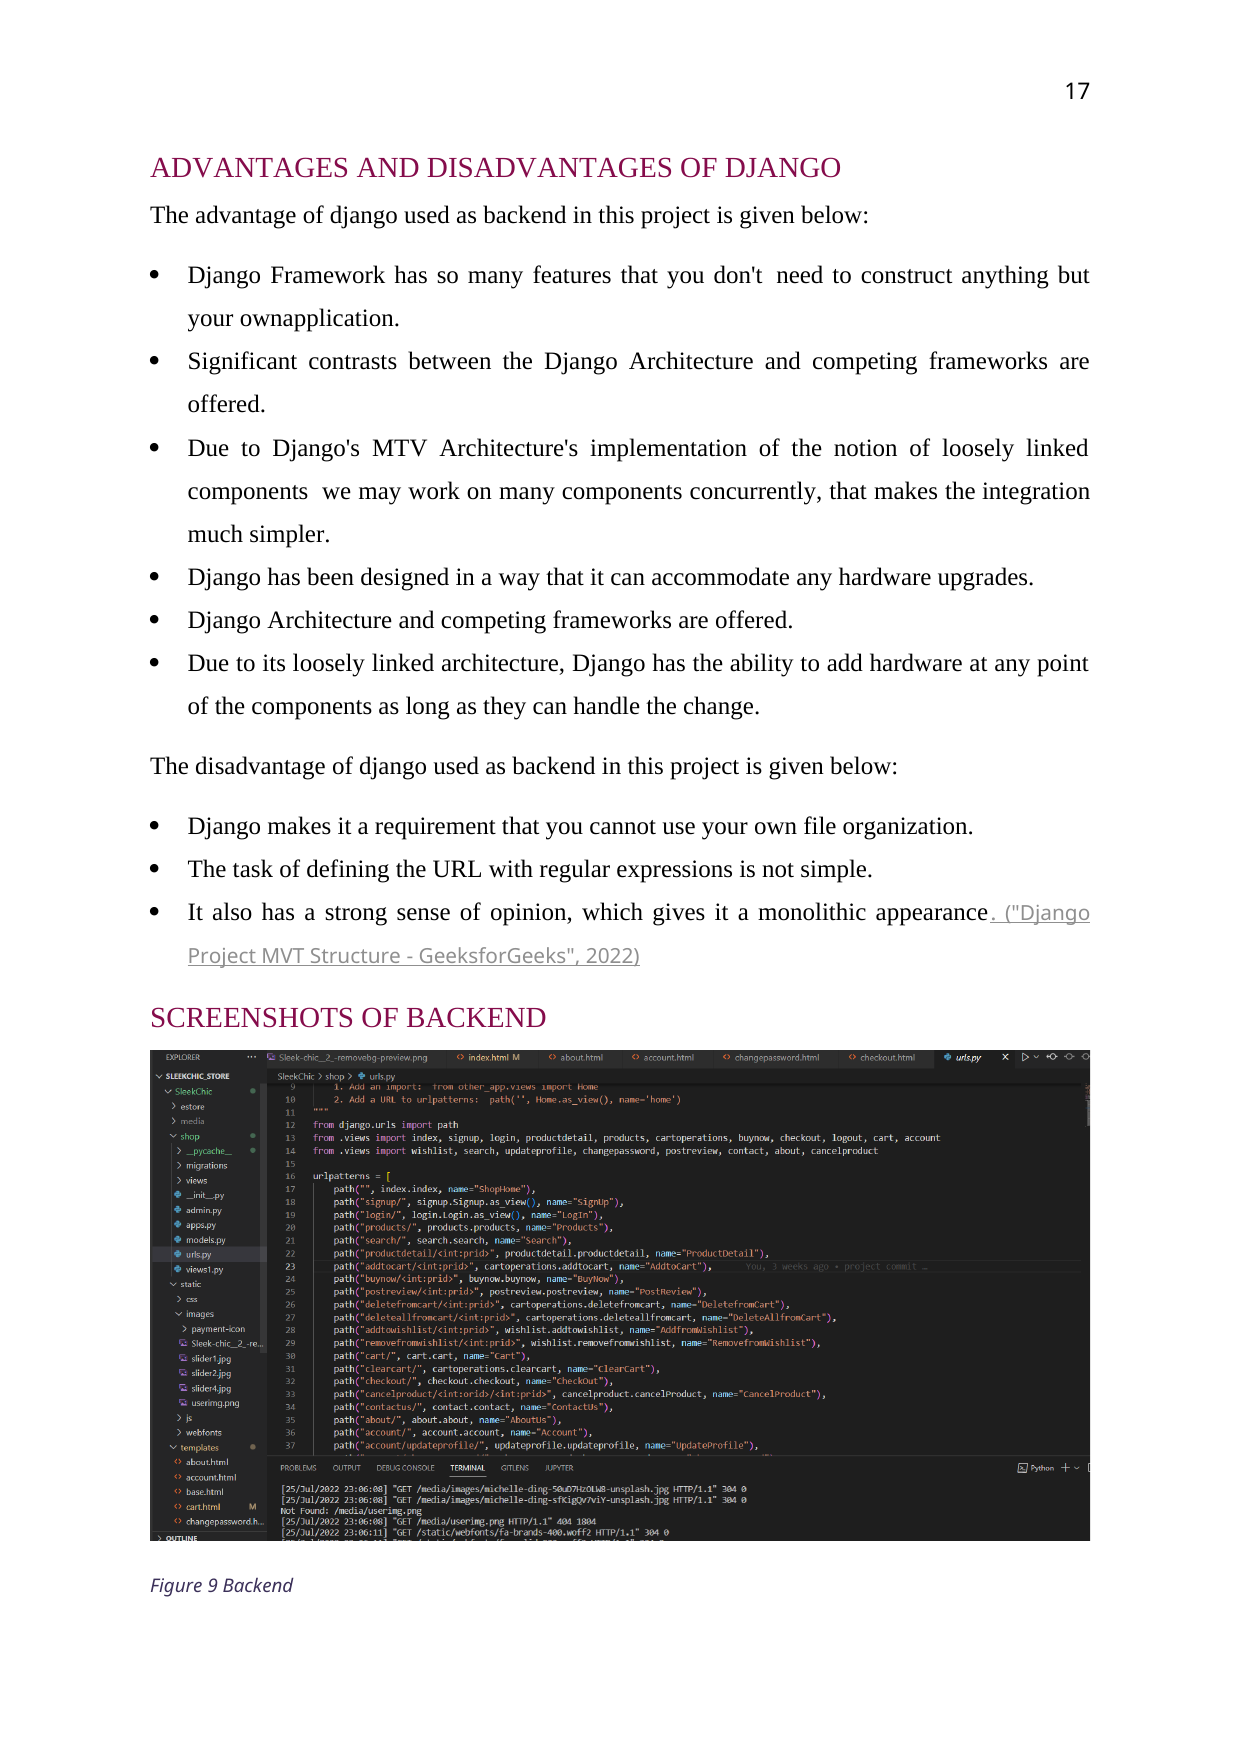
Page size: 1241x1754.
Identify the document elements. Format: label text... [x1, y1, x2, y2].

subtitle SCREENSHOTS OF BACKEND [150, 1000, 1090, 1034]
list The task of defining the URL with regular expressions is not simple. [150, 854, 1090, 883]
list Significant contrasts between the Django Architecture and competing frameworks are offered. [150, 346, 1090, 418]
text Figure 9 Backend [150, 1573, 1090, 1598]
list Due to its loosely linked architecture, Django has the ability to add hardware at any point of the components as long as they can handle the change. [150, 648, 1090, 720]
text The disadvantage of django used as backend in this project is given below: [150, 751, 1090, 780]
list Due to Django's MTV Architecture's implementation of the notion of loosely linked components we may work on many components concurrently, that makes the integration much simpler. [150, 433, 1090, 548]
list Django has been designed in a way that it can accommodate any hardware upgrades. [150, 562, 1090, 591]
list Django Architecture and competing frameworks are offered. [150, 605, 1090, 634]
picture [150, 1050, 1091, 1541]
text The advantage of django used as backend in this project is given below: [150, 200, 1090, 229]
list It also has a strong sense of opinion, which gives it a monolithic appearance. ("Django Project MVT Structure - GeeksforGeeks", 2022) [150, 897, 1090, 969]
list Django Framework has so many features that you don't need to construct anything but your ownapplication. [150, 260, 1090, 332]
list Django makes it a requirement that you cannot use your own file organization. [150, 811, 1090, 840]
subtitle ADVANTAGES AND DISADVANTAGES OF DJANGO [150, 150, 1090, 183]
